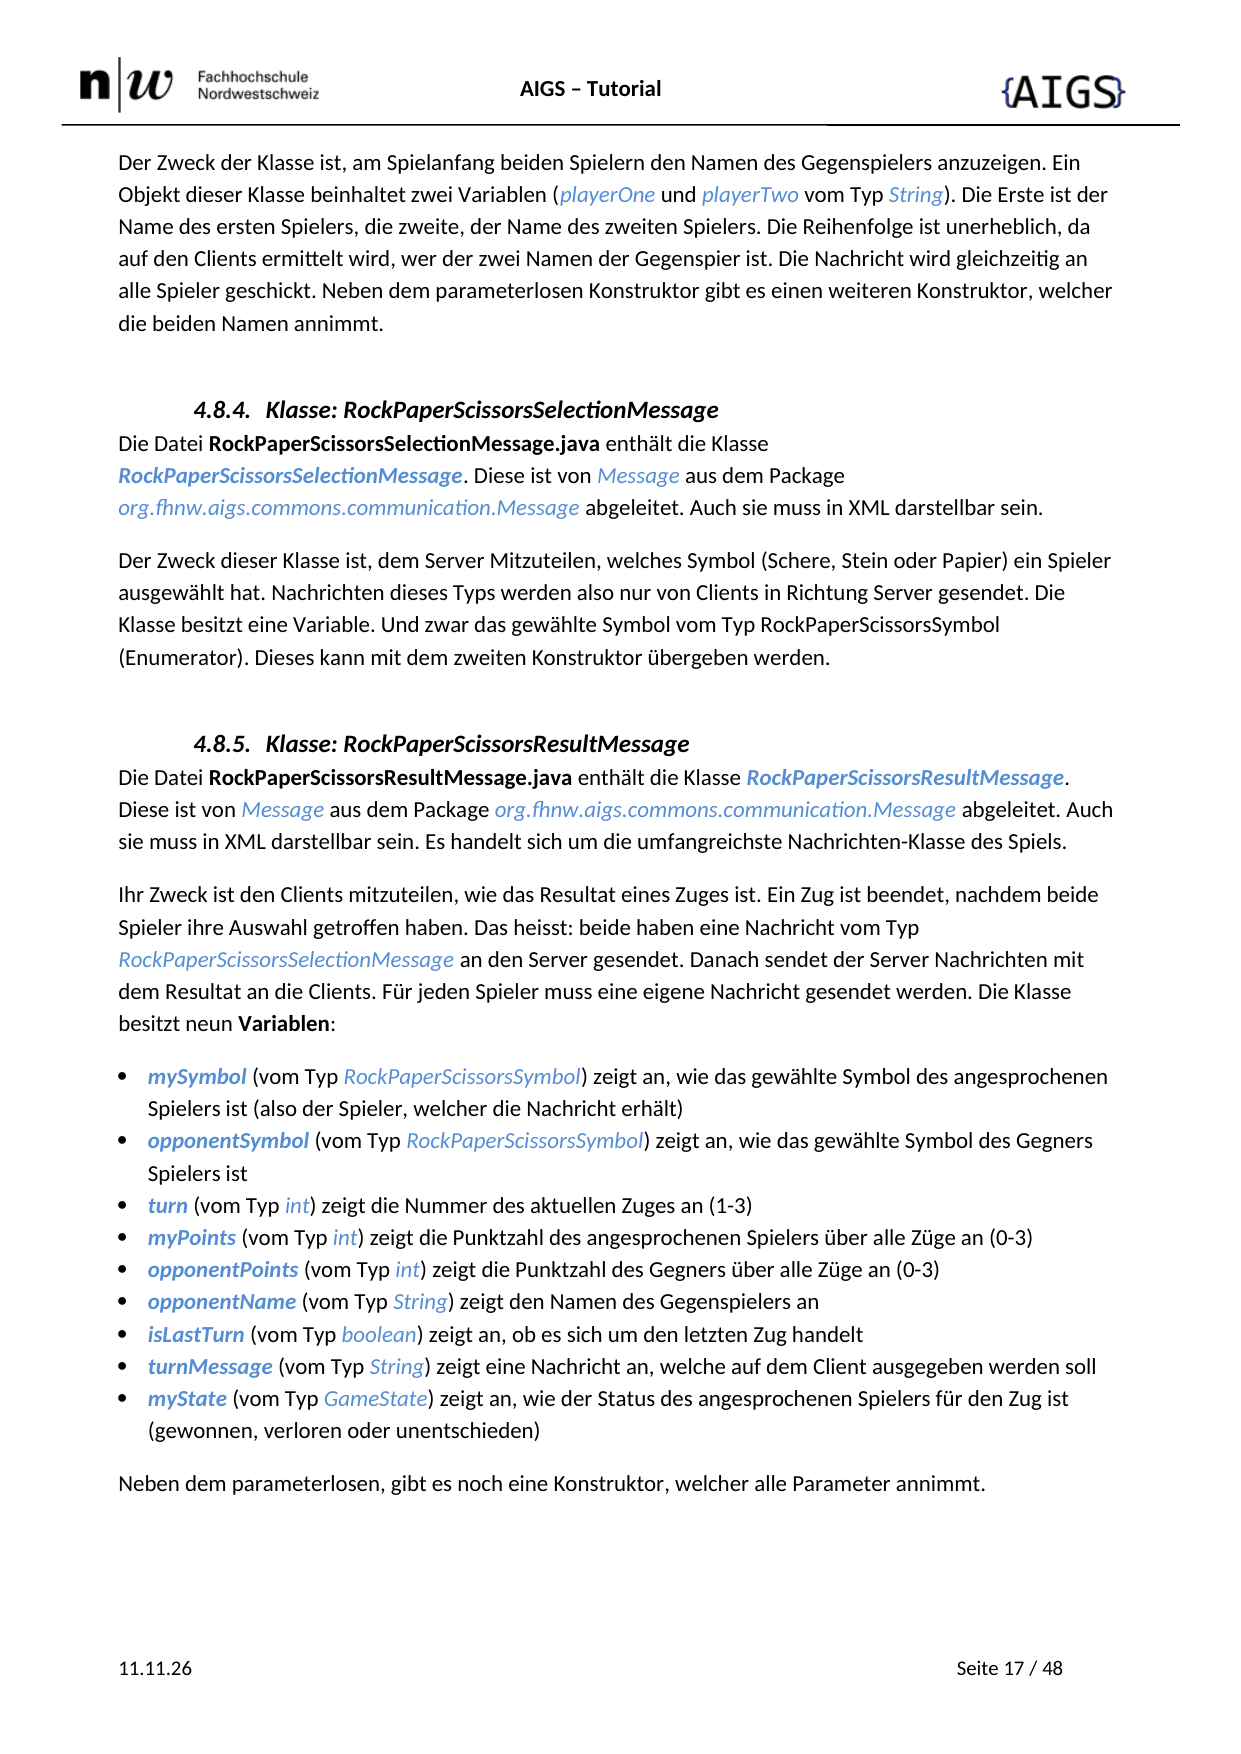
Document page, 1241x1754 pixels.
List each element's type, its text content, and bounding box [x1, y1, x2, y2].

list opponentPoints (vom Typ int) zeigt die Punktzahl des Gegners über alle Züge an (0-3) [118, 1255, 1122, 1283]
subtitle Klasse: RockPaperScissorsResultMessage [193, 728, 1122, 758]
text Die Datei RockPaperScissorsResultMessage.java enthält die Klasse RockPaperScissorsResultMessage. Diese ist von Message aus dem Package org.fhnw.aigs.commons.communication.Message abgeleitet. Auch sie muss in XML darstellbar sein. Es handelt sich um die umfangreichste Nachrichten-Klasse des Spiels. [118, 763, 1122, 855]
text Die Datei RockPaperScissorsSelectionMessage.java enthält die Klasse RockPaperScissorsSelectionMessage. Diese ist von Message aus dem Package org.fhnw.aigs.commons.communication.Message abgeleitet. Auch sie muss in XML darstellbar sein. [118, 429, 1122, 521]
text Neben dem parameterlosen, gibt es noch eine Konstruktor, welcher alle Parameter annimmt. [118, 1469, 1122, 1529]
text Ihr Zweck ist den Clients mitzuteilen, wie das Resultat eines Zuges ist. Ein Zug ist beendet, nachdem beide Spieler ihre Auswahl getroffen haben. Das heisst: beide haben eine Nachricht vom Typ RockPaperScissorsSelectionMessage an den Server gesendet. Danach sendet der Server Nachrichten mit dem Resultat an die Clients. Für jeden Spieler muss eine eigene Nachricht gesendet werden. Die Klasse besitzt neun Variablen: [118, 880, 1122, 1037]
list turn (vom Typ int) zeigt die Nummer des aktuellen Zuges an (1-3) [118, 1191, 1122, 1219]
text Der Zweck dieser Klasse ist, dem Server Mitzuteilen, welches Symbol (Schere, Stein oder Papier) ein Spieler ausgewählt hat. Nachrichten dieses Typs werden also nur von Clients in Richtung Server gesendet. Die Klasse besitzt eine Variable. Und zwar das gewählte Symbol vom Typ RockPaperScissorsSymbol (Enumerator). Dieses kann mit dem zweiten Konstruktor übergeben werden. [118, 546, 1122, 703]
list turnMessage (vom Typ String) zeigt eine Nachricht an, welche auf dem Client ausgegeben werden soll [118, 1352, 1122, 1380]
picture [1001, 75, 1126, 109]
subtitle Klasse: RockPaperScissorsSelectionMessage [193, 394, 1122, 424]
list opponentSymbol (vom Typ RockPaperScissorsSymbol) zeigt an, wie das gewählte Symbol des Gegners Spielers ist [118, 1127, 1122, 1187]
list myState (vom Typ GameState) zeigt an, wie der Status des angesprochenen Spielers für den Zug ist (gewonnen, verloren oder unentschieden) [118, 1384, 1122, 1444]
list myPoints (vom Typ int) zeigt die Punktzahl des angesprochenen Spielers über alle Züge an (0-3) [118, 1223, 1122, 1251]
picture [1, 40, 331, 130]
list mySymbol (vom Typ RockPaperScissorsSymbol) zeigt an, wie das gewählte Symbol des angesprochenen Spielers ist (also der Spieler, welcher die Nachricht erhält) [118, 1062, 1122, 1122]
list isLastTurn (vom Typ boolean) zeigt an, ob es sich um den letzten Zug handelt [118, 1320, 1122, 1348]
list opponentName (vom Typ String) zeigt den Namen des Gegenspielers an [118, 1287, 1122, 1316]
